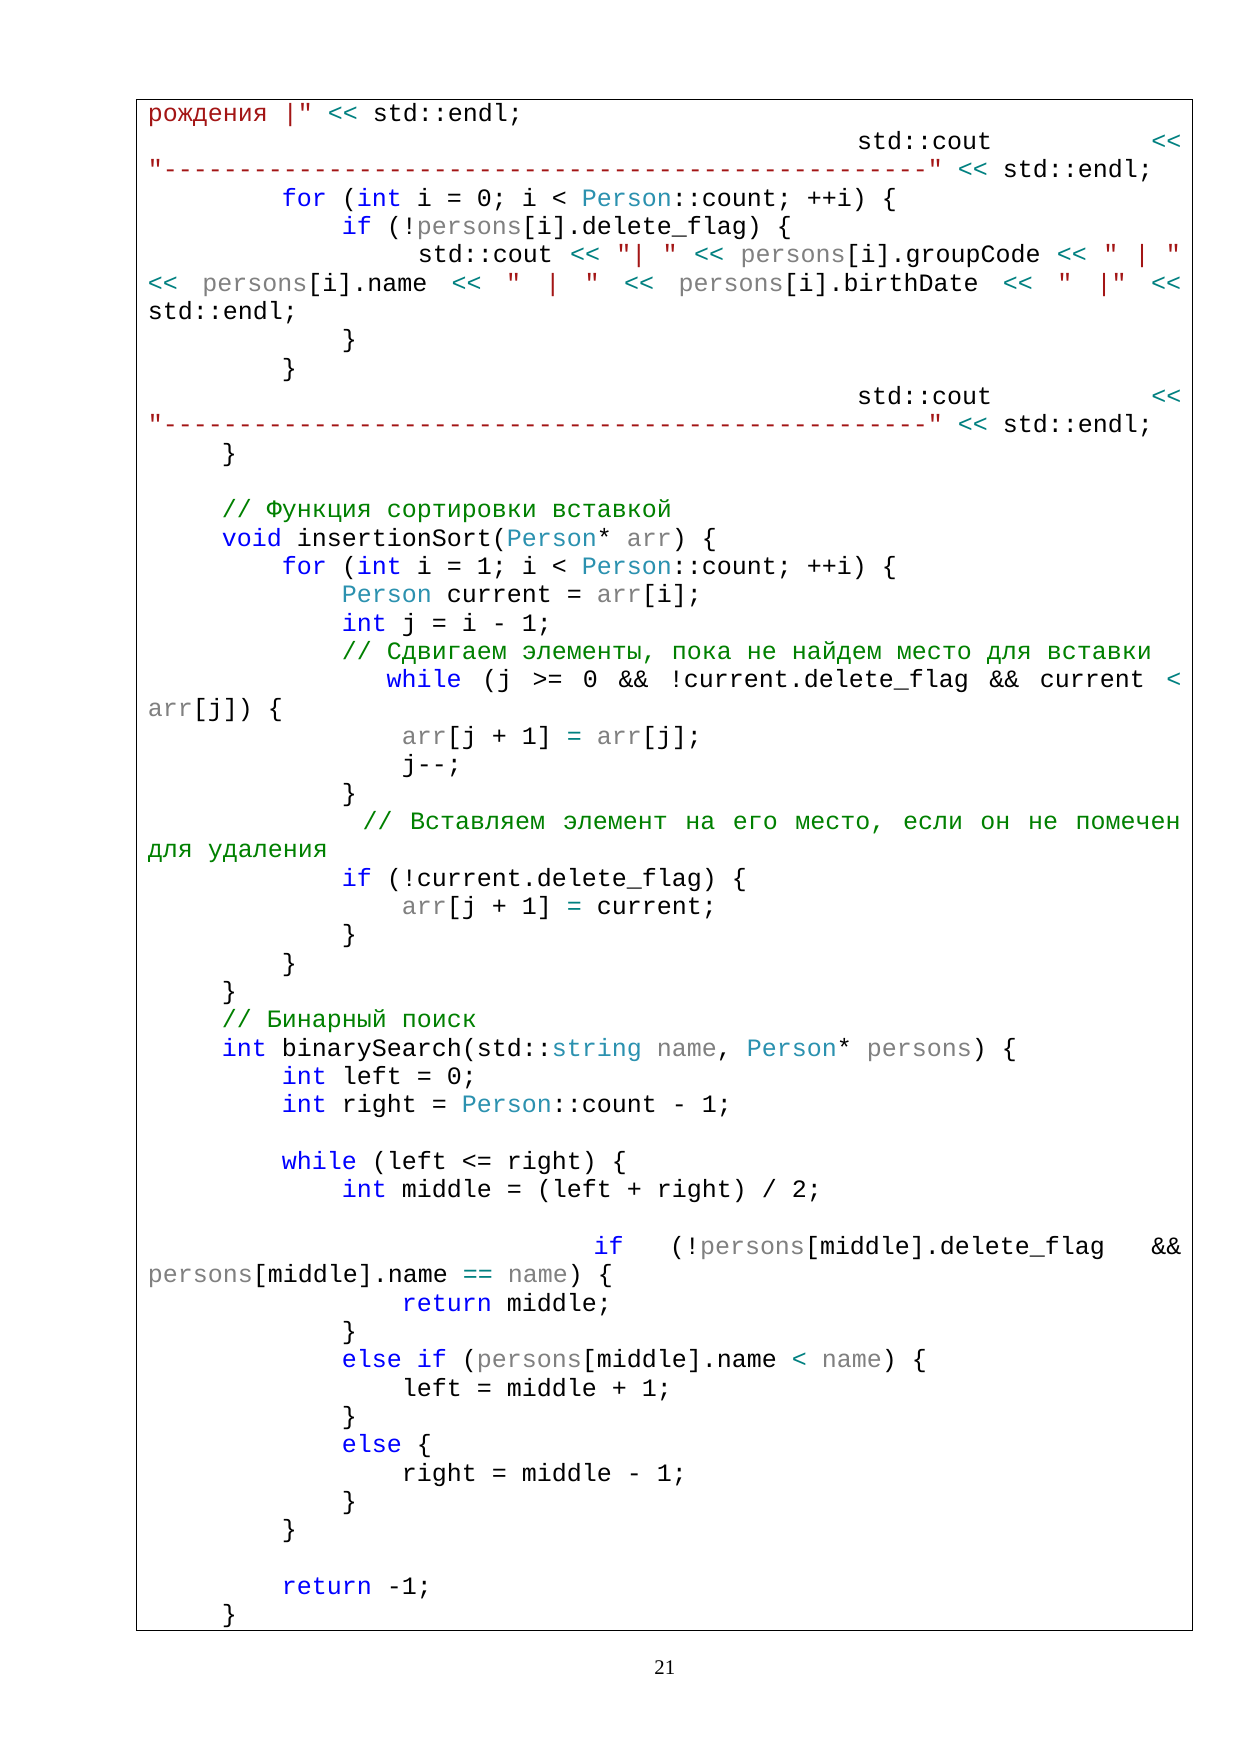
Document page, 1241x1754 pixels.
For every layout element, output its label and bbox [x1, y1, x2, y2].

table_header [137, 100, 1192, 1630]
